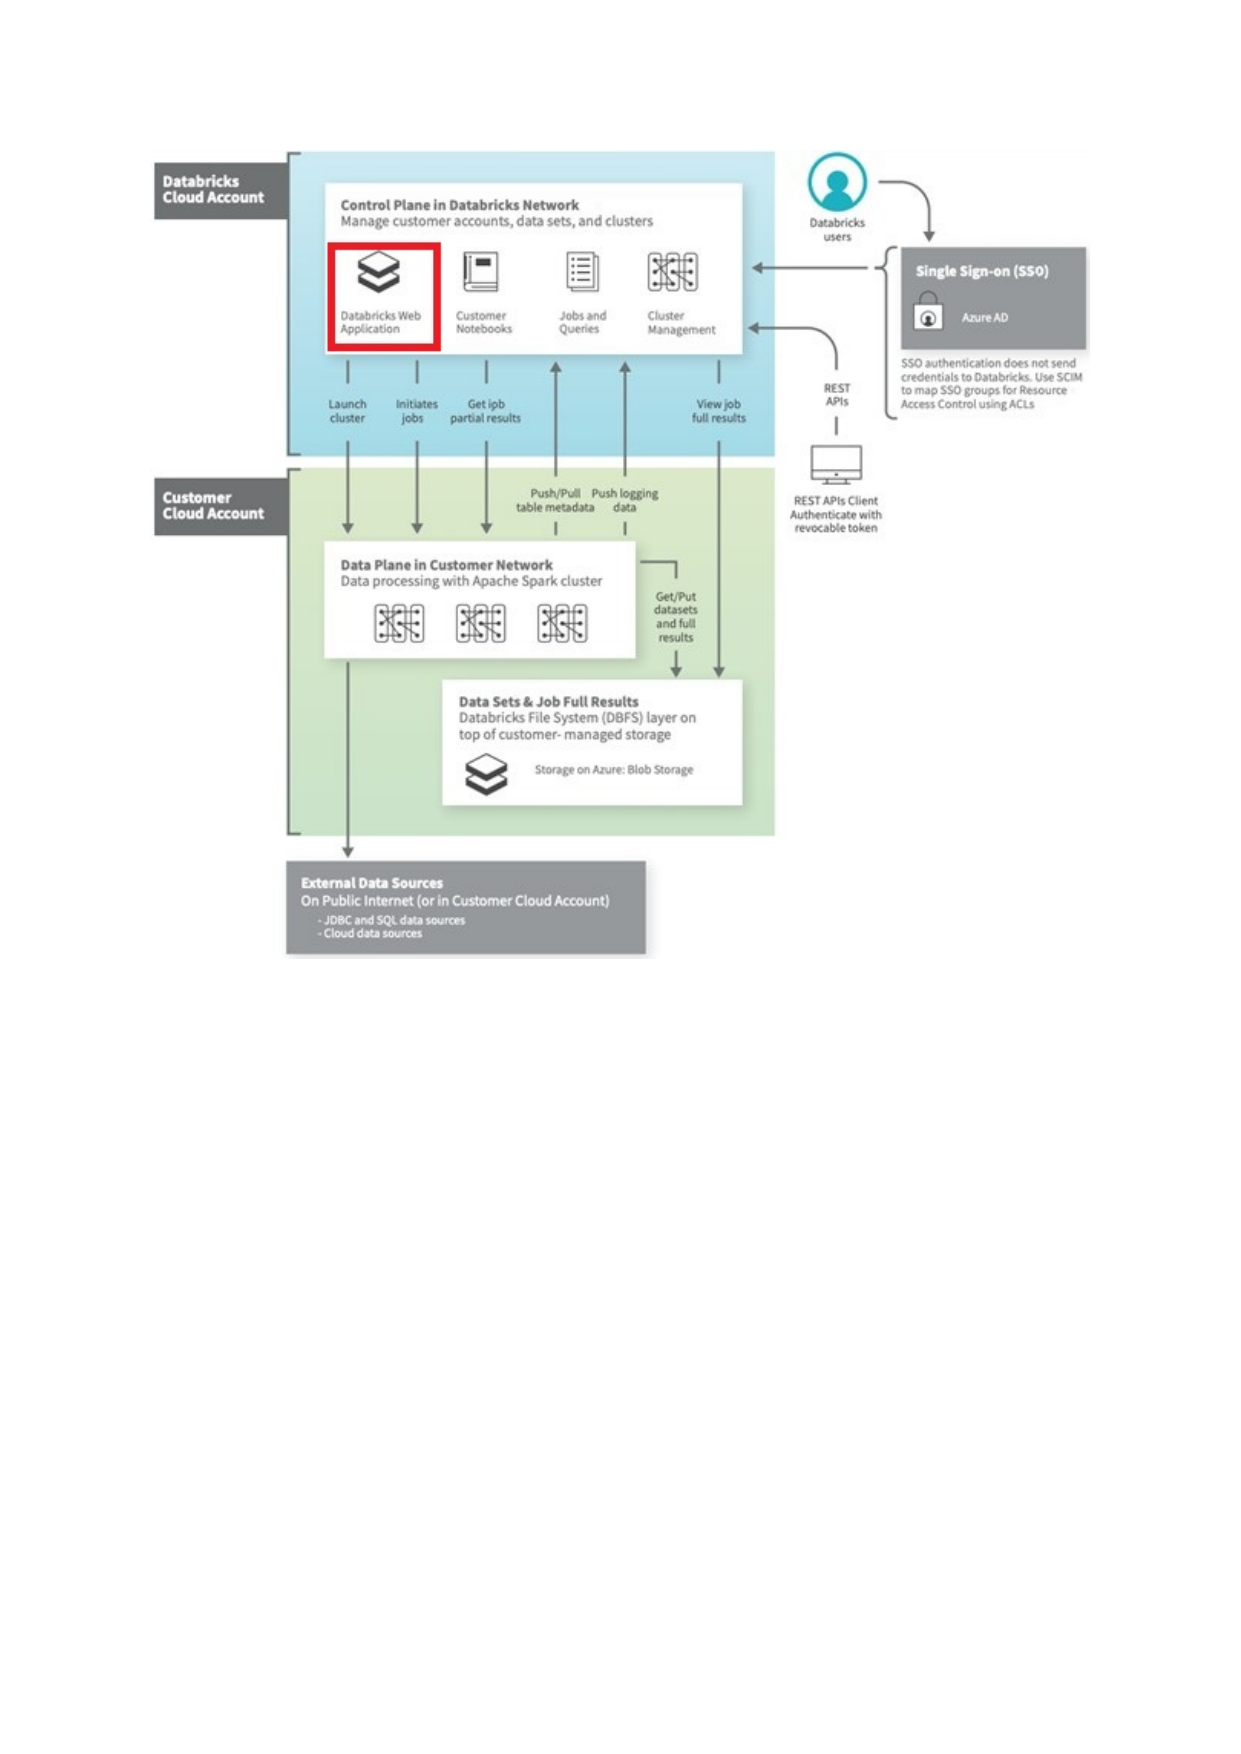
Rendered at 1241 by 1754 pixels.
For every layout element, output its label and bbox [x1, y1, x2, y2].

picture [150, 150, 1091, 959]
